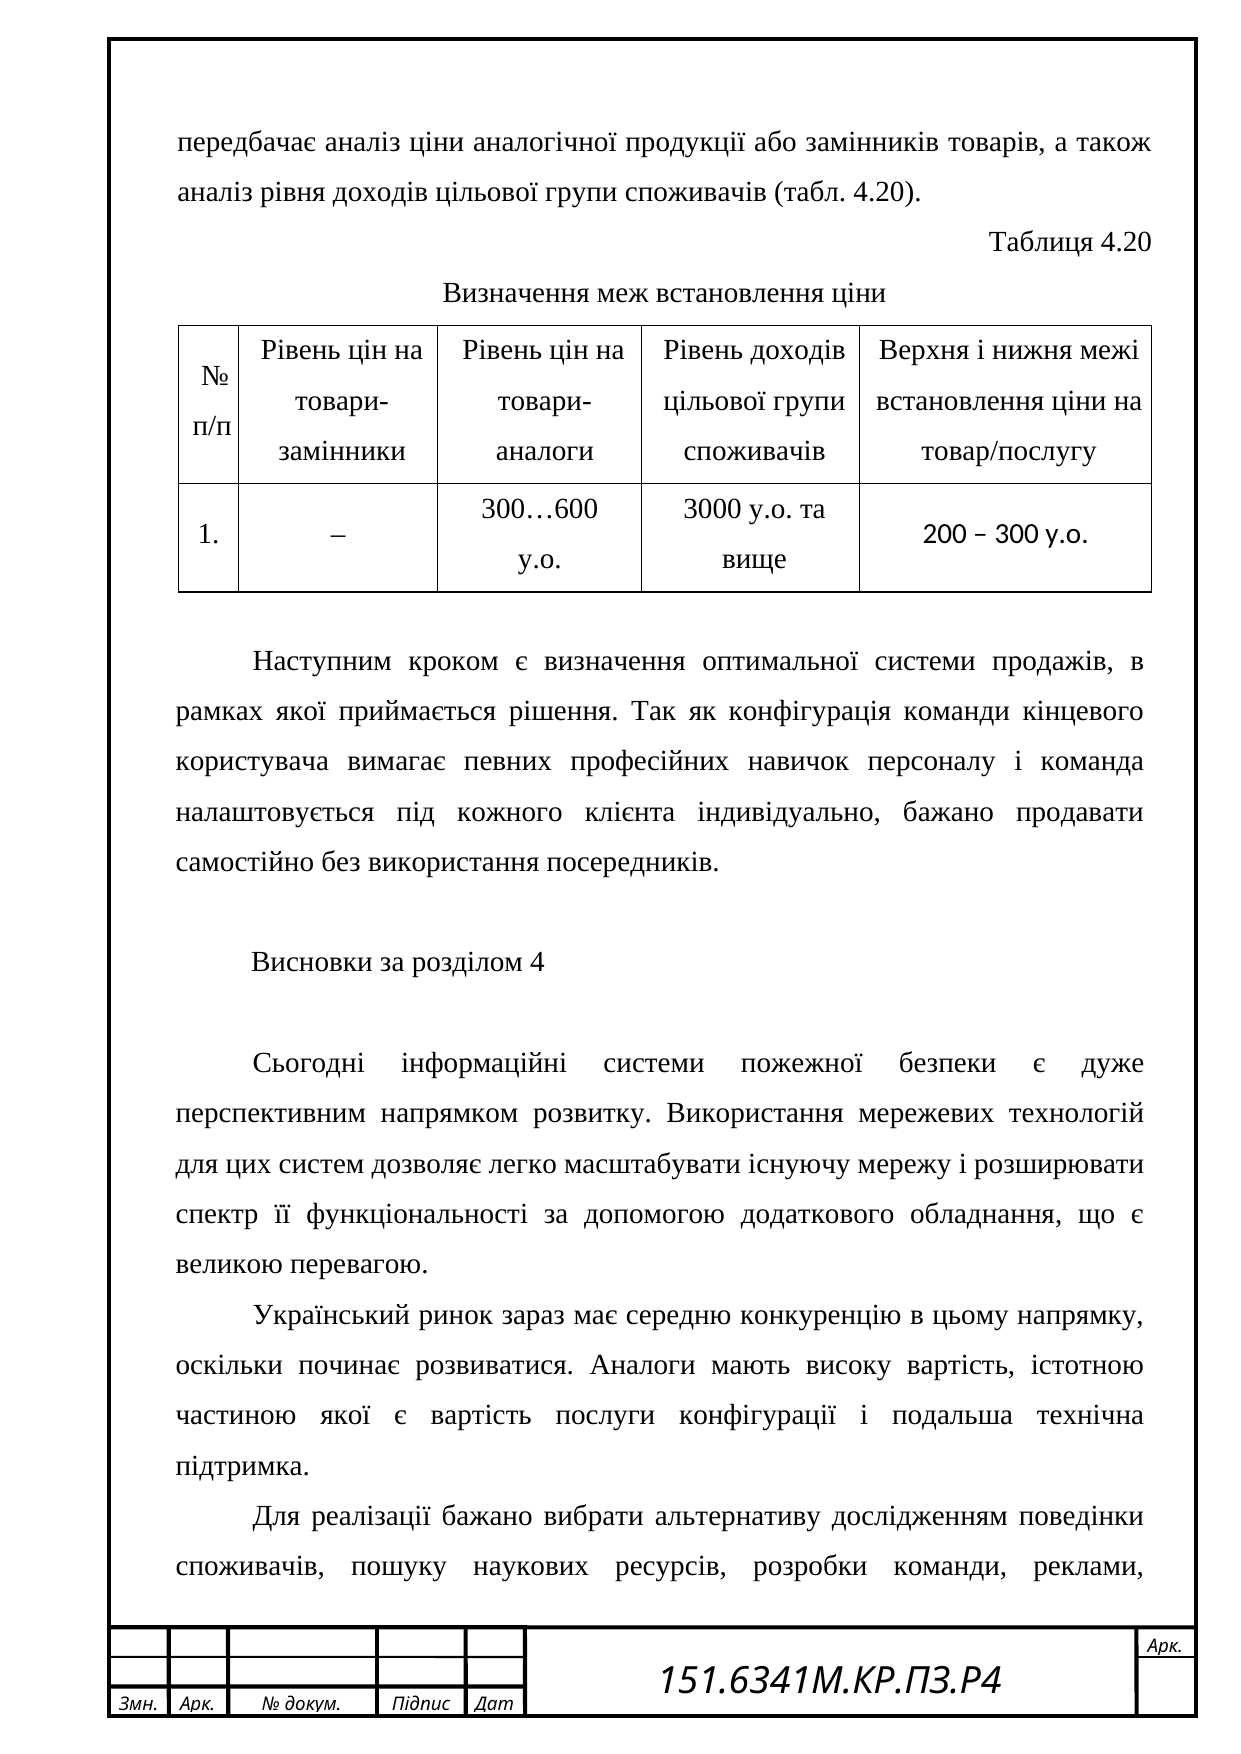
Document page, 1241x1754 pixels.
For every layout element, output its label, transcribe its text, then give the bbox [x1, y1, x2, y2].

text Висновки за розділом 4 [177, 944, 1152, 978]
table_header Рівень цін на товари- замінники [239, 326, 437, 483]
table_header Верхня і нижня межі встановлення ціни на товар/послугу [860, 326, 1151, 483]
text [175, 1498, 1145, 1582]
table_cell 3000 у.о. та вище [642, 484, 859, 591]
table_header № п/п [179, 326, 238, 483]
table_cell 300…600 у.о. [438, 484, 641, 591]
table_cell 1. [179, 484, 238, 591]
table_cell – [239, 484, 437, 591]
table_cell 200 – 300 у.о. [860, 484, 1151, 591]
table_header Рівень доходів цільової групи споживачів [642, 326, 859, 483]
text Сьогодні інформаційні системи пожежної безпеки є дуже перспективним напрямком розвитку. Використання мережевих технологій для цих систем дозволяє легко масштабувати існуючу мережу і розширювати спектр її функціональності за допомогою додаткового обладнання, що є великою перевагою. [175, 1045, 1145, 1280]
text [177, 124, 1152, 208]
text Український ринок зараз має середню конкуренцію в цьому напрямку, оскільки починає розвиватися. Аналоги мають високу вартість, істотною частиною якої є вартість послуги конфігурації і подальша технічна підтримка. [175, 1297, 1145, 1481]
text Визначення меж встановлення ціни [177, 275, 1152, 308]
text Таблиця 4.20 [177, 224, 1152, 258]
text Наступним кроком є визначення оптимальної системи продажів, в рамках якої приймається рішення. Так як конфігурація команди кінцевого користувача вимагає певних професійних навичок персоналу і команда налаштовується під кожного клієнта індивідуально, бажано продавати самостійно без використання посередників. [175, 643, 1145, 877]
table_header Рівень цін на товари- аналоги [438, 326, 641, 483]
